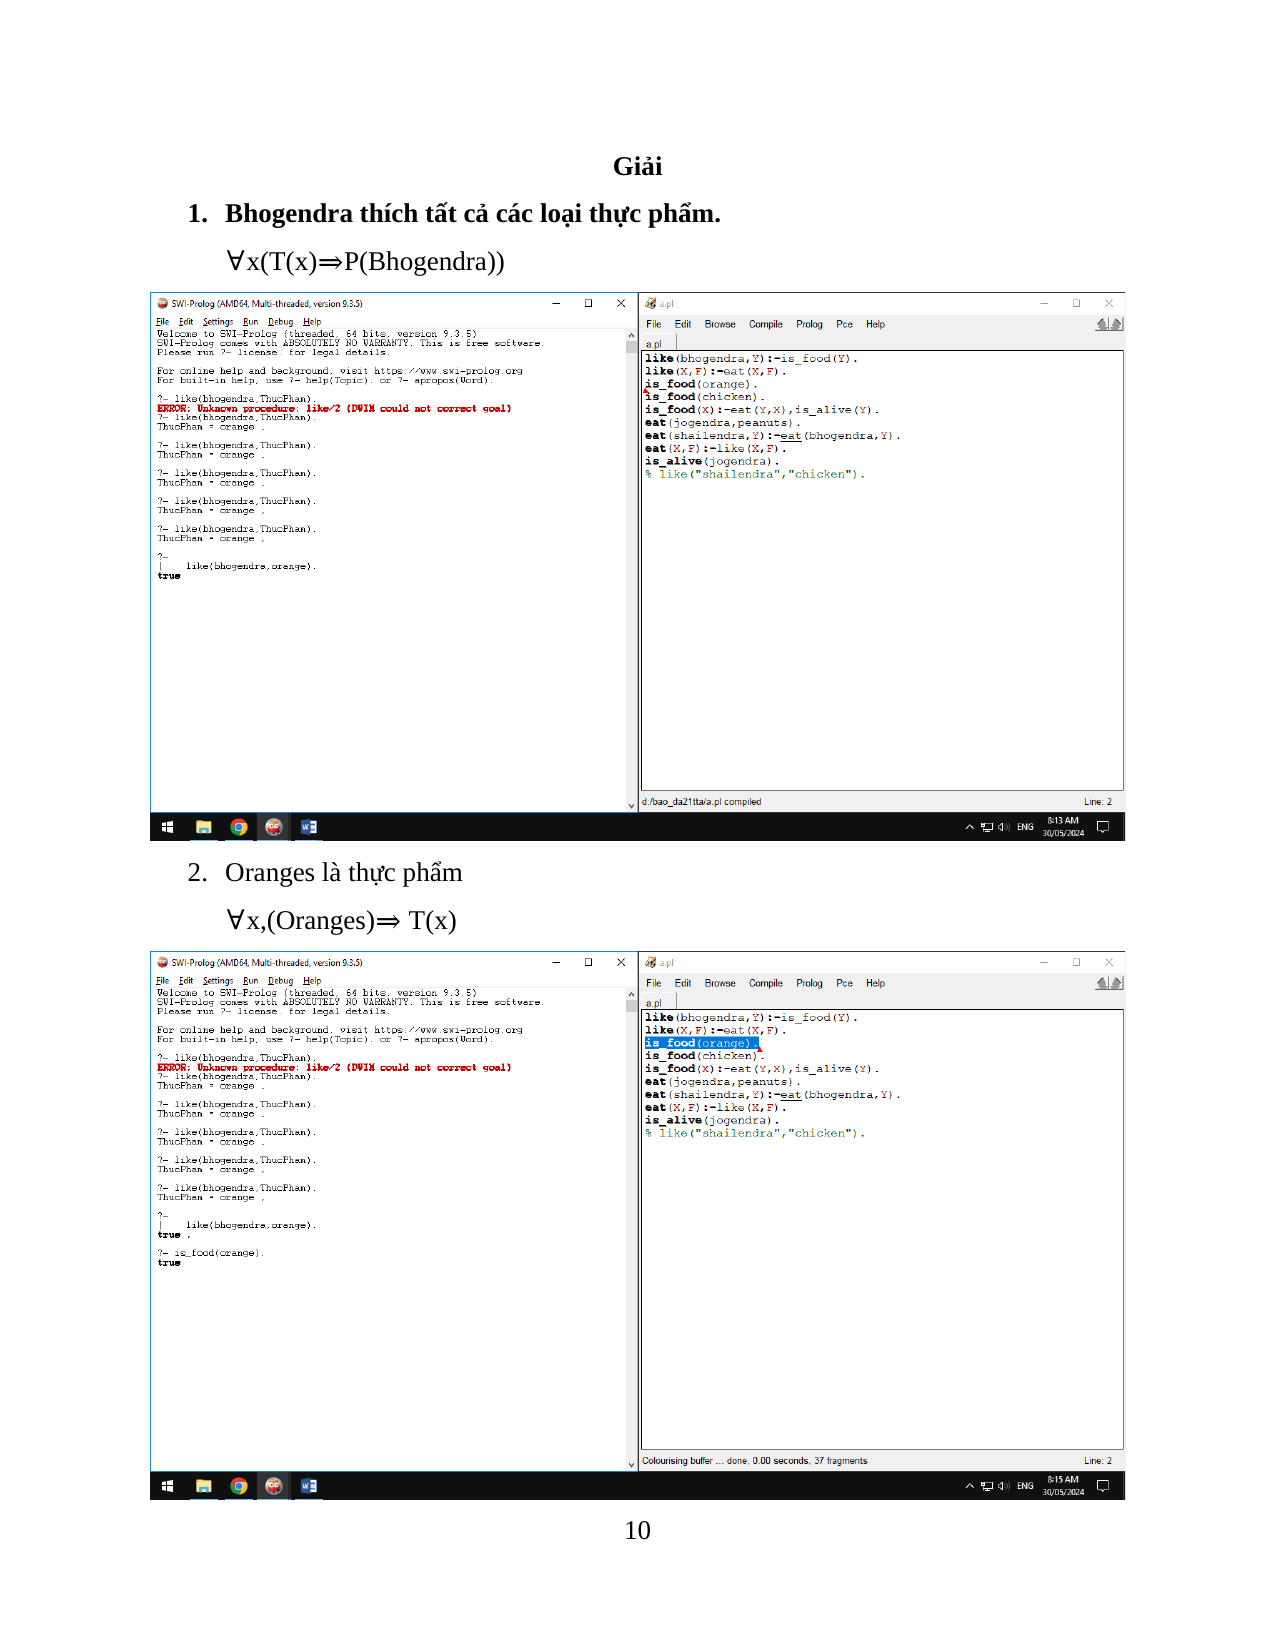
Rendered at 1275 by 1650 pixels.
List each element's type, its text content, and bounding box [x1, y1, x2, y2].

picture [150, 951, 1125, 1500]
text Giải [150, 150, 1125, 181]
list Bhogendra thích tất cả các loại thực phẩm. [150, 197, 1125, 228]
text ∀x,(Oranges)⇒ T(x) [150, 903, 1125, 935]
text ∀x(T(x)⇒P(Bhogendra)) [150, 243, 1125, 276]
list Oranges là thực phẩm [150, 856, 1125, 887]
picture [150, 292, 1125, 841]
